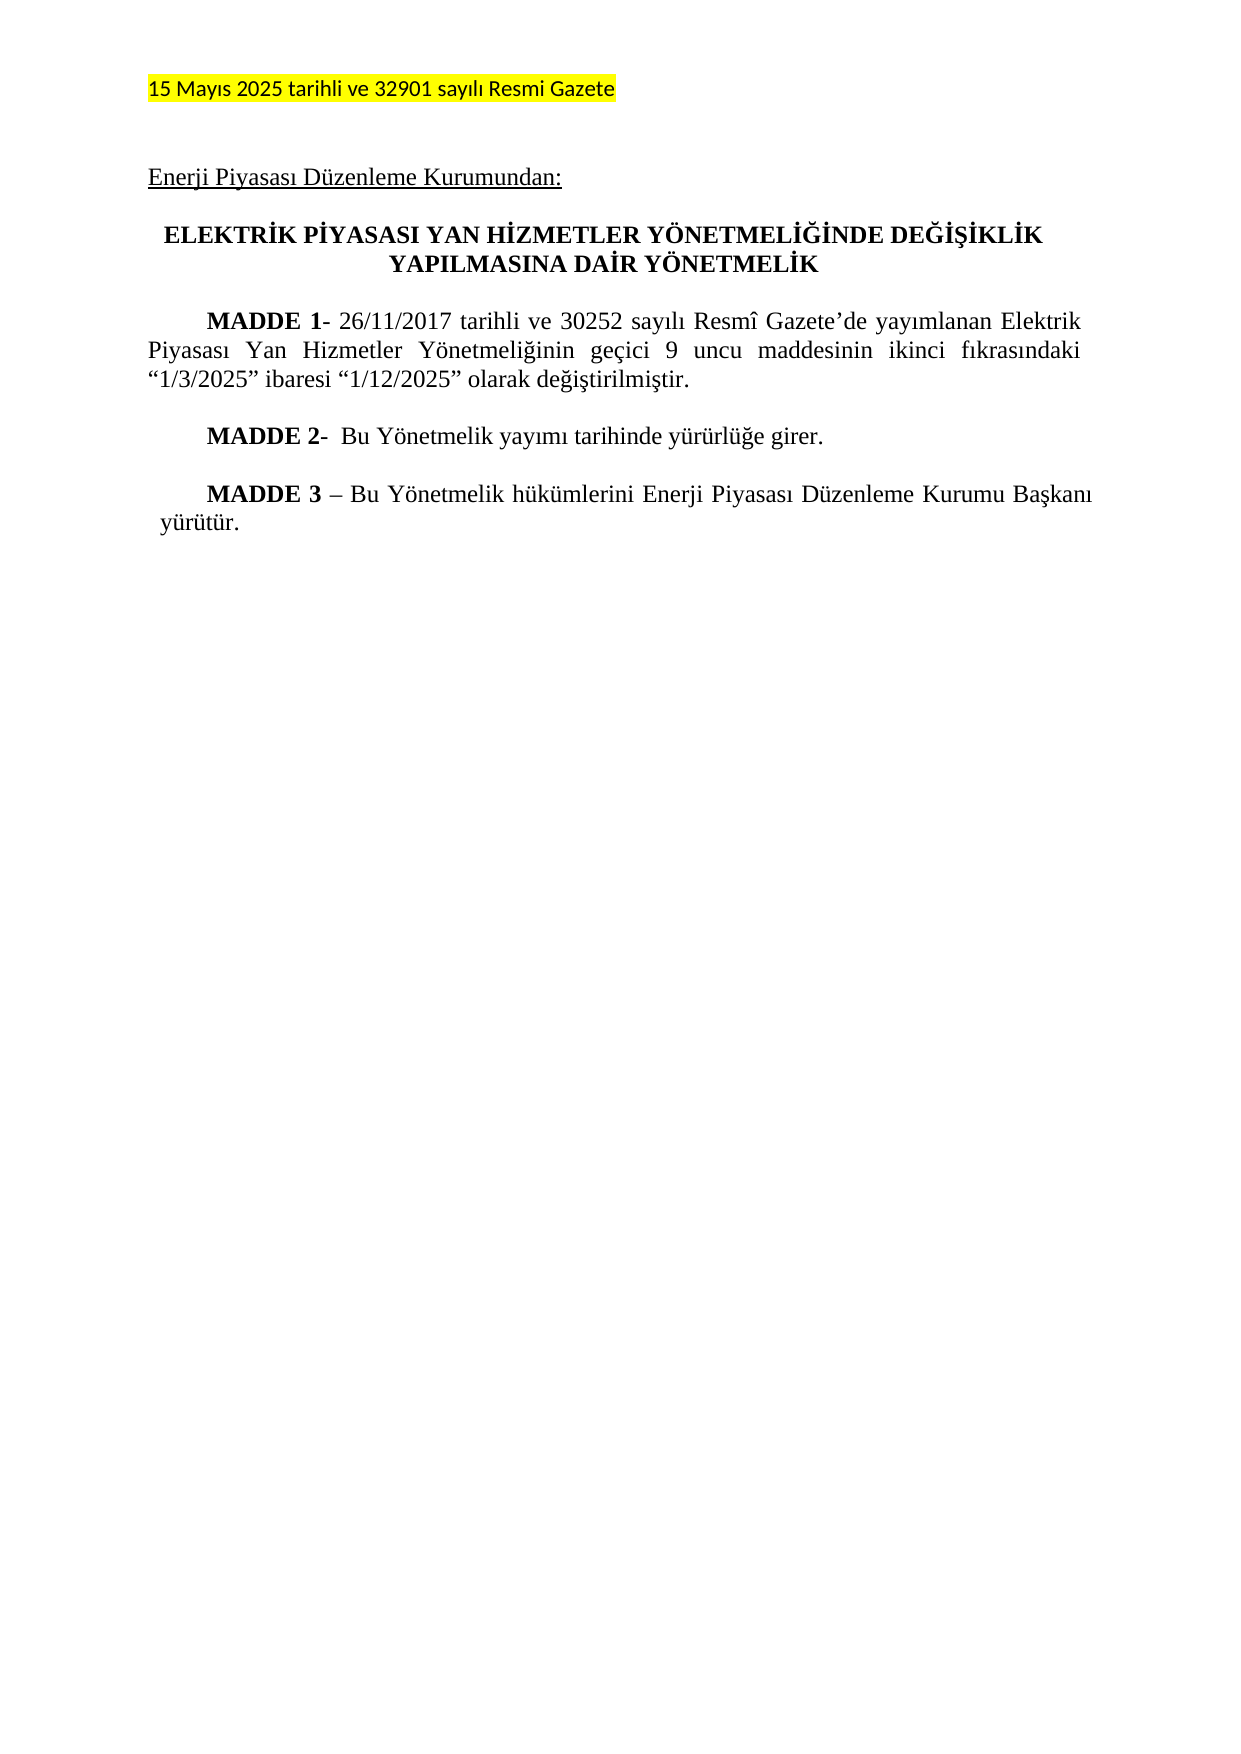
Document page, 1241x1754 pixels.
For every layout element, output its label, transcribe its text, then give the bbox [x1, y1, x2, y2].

subtitle ELEKTRİK PİYASASI YAN HİZMETLER YÖNETMELİĞİNDE DEĞİŞİKLİK YAPILMASINA DAİR YÖNETMELİK [148, 220, 1059, 277]
text MADDE 1- 26/11/2017 tarihli ve 30252 sayılı Resmî Gazete’de yayımlanan Elektrik Piyasası Yan Hizmetler Yönetmeliğinin geçici 9 uncu maddesinin ikinci fıkrasındaki “1/3/2025” ibaresi “1/12/2025” olarak değiştirilmiştir. [148, 306, 1081, 392]
text MADDE 3 – Bu Yönetmelik hükümlerini Enerji Piyasası Düzenleme Kurumu Başkanı yürütür. [160, 479, 1093, 536]
text MADDE 2- Bu Yönetmelik yayımı tarihinde yürürlüğe girer. [148, 421, 1093, 450]
subtitle Enerji Piyasası Düzenleme Kurumundan: [148, 162, 1059, 191]
